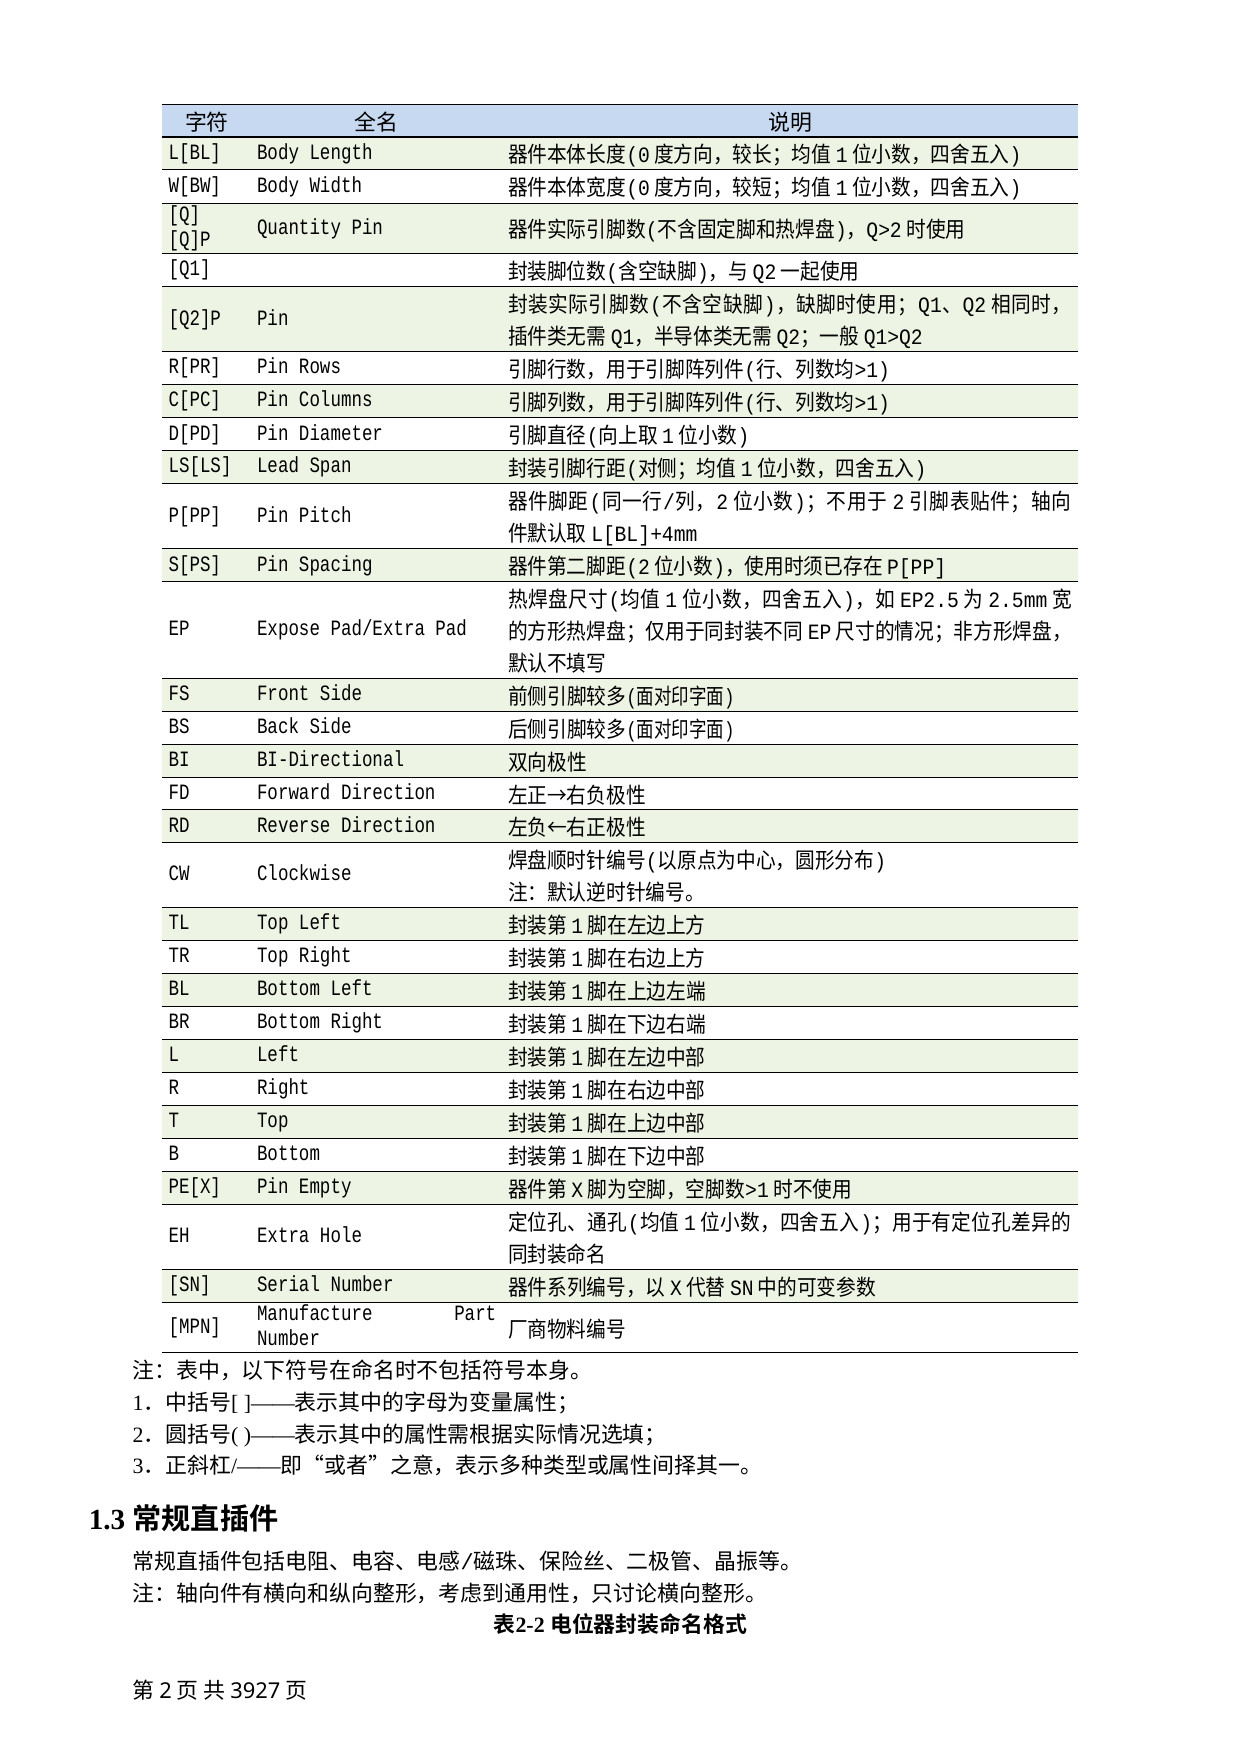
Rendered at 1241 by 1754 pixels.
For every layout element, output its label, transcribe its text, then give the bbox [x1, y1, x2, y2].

table_cell Pin Pitch [251, 484, 502, 548]
table_cell [Q] [Q]P [162, 204, 251, 253]
table_cell 后侧引脚较多(面对印字面) [502, 712, 1078, 744]
table_cell [MPN] [162, 1303, 251, 1352]
table_cell BL [162, 974, 251, 1006]
table_cell Serial Number [251, 1270, 502, 1302]
table_cell Top [251, 1106, 502, 1138]
table_cell [SN] [162, 1270, 251, 1302]
text 注：轴向件有横向和纵向整形，考虑到通用性，只讨论横向整形。 [88, 1576, 1152, 1607]
table_cell P[PP] [162, 484, 251, 548]
table_cell 器件本体长度(0度方向，较长；均值1位小数，四舍五入) [502, 138, 1078, 169]
table_cell Pin Columns [251, 385, 502, 417]
table_cell Back Side [251, 712, 502, 744]
table_cell 双向极性 [502, 745, 1078, 777]
subtitle 常规直插件 [88, 1495, 1152, 1538]
table_cell 引脚行数，用于引脚阵列件(行、列数均>1) [502, 352, 1078, 384]
table_cell R [162, 1073, 251, 1105]
table_cell D[PD] [162, 418, 251, 450]
text 2．圆括号( )——表示其中的属性需根据实际情况选填； [88, 1417, 1152, 1448]
table_cell Forward Direction [251, 778, 502, 809]
table_cell L [162, 1040, 251, 1072]
table_header 全名 [251, 105, 502, 136]
table_cell Top Right [251, 941, 502, 973]
table_cell BR [162, 1007, 251, 1039]
table_cell Manufacture Part Number [251, 1303, 502, 1352]
table_cell Lead Span [251, 451, 502, 483]
table_cell Quantity Pin [251, 204, 502, 253]
table_cell 封装第1脚在下边右端 [502, 1007, 1078, 1039]
table_cell Body Width [251, 170, 502, 202]
table_cell BI-Directional [251, 745, 502, 777]
table_cell 封装第1脚在上边中部 [502, 1106, 1078, 1138]
table_cell CW [162, 843, 251, 907]
table_cell Bottom Left [251, 974, 502, 1006]
table_cell T [162, 1106, 251, 1138]
table_cell TL [162, 908, 251, 940]
table_cell Pin Empty [251, 1172, 502, 1204]
table_cell Pin Diameter [251, 418, 502, 450]
table_cell Pin [251, 287, 502, 351]
table_cell 器件系列编号，以X代替SN中的可变参数 [502, 1270, 1078, 1302]
table_cell C[PC] [162, 385, 251, 417]
table_cell 器件本体宽度(0度方向，较短；均值1位小数，四舍五入) [502, 170, 1078, 202]
table_cell R[PR] [162, 352, 251, 384]
table_cell 封装第1脚在上边左端 [502, 974, 1078, 1006]
table_cell Pin Spacing [251, 549, 502, 581]
table_cell 器件实际引脚数(不含固定脚和热焊盘)，Q>2时使用 [502, 204, 1078, 253]
table_cell 左负←右正极性 [502, 810, 1078, 842]
text 1．中括号[ ]——表示其中的字母为变量属性； [88, 1385, 1152, 1417]
table_cell TR [162, 941, 251, 973]
table_cell 封装第1脚在左边上方 [502, 908, 1078, 940]
table_cell Pin Rows [251, 352, 502, 384]
table_cell Extra Hole [251, 1205, 502, 1268]
table_cell [Q2]P [162, 287, 251, 351]
table_header 字符 [162, 105, 251, 136]
table_cell 焊盘顺时针编号(以原点为中心，圆形分布) 注：默认逆时针编号。 [502, 843, 1078, 907]
table_cell 前侧引脚较多(面对印字面) [502, 679, 1078, 711]
text 3．正斜杠/——即“或者”之意，表示多种类型或属性间择其一。 [88, 1448, 1152, 1480]
table_cell Expose Pad/Extra Pad [251, 582, 502, 678]
table_cell BI [162, 745, 251, 777]
table_cell B [162, 1139, 251, 1171]
table_cell Body Length [251, 138, 502, 169]
table_cell 封装脚位数(含空缺脚)，与Q2一起使用 [502, 254, 1078, 286]
table_cell 厂商物料编号 [502, 1303, 1078, 1352]
table_cell [251, 254, 502, 286]
table_cell 热焊盘尺寸(均值1位小数，四舍五入)，如EP2.5为2.5mm宽的方形热焊盘；仅用于同封装不同EP尺寸的情况；非方形焊盘，默认不填写 [502, 582, 1078, 678]
table_cell BS [162, 712, 251, 744]
table_cell 封装引脚行距(对侧；均值1位小数，四舍五入) [502, 451, 1078, 483]
table_cell 定位孔、通孔(均值1位小数，四舍五入)；用于有定位孔差异的同封装命名 [502, 1205, 1078, 1268]
table_cell [Q1] [162, 254, 251, 286]
table_cell Reverse Direction [251, 810, 502, 842]
table_cell EH [162, 1205, 251, 1268]
table_cell 封装实际引脚数(不含空缺脚)，缺脚时使用；Q1、Q2相同时，插件类无需Q1，半导体类无需Q2；一般Q1>Q2 [502, 287, 1078, 351]
table_cell LS[LS] [162, 451, 251, 483]
table_cell 封装第1脚在右边上方 [502, 941, 1078, 973]
table_cell 封装第1脚在下边中部 [502, 1139, 1078, 1171]
table_cell FS [162, 679, 251, 711]
table_cell Bottom Right [251, 1007, 502, 1039]
table_cell 封装第1脚在左边中部 [502, 1040, 1078, 1072]
table_cell 左正→右负极性 [502, 778, 1078, 809]
table_cell 封装第1脚在右边中部 [502, 1073, 1078, 1105]
table_cell Bottom [251, 1139, 502, 1171]
text 注：表中，以下符号在命名时不包括符号本身。 [88, 1353, 1152, 1385]
table_cell EP [162, 582, 251, 678]
table_cell 器件第X脚为空脚，空脚数>1时不使用 [502, 1172, 1078, 1204]
text 常规直插件包括电阻、电容、电感/磁珠、保险丝、二极管、晶振等。 [88, 1544, 1152, 1576]
table_cell 引脚列数，用于引脚阵列件(行、列数均>1) [502, 385, 1078, 417]
table_cell 引脚直径(向上取1位小数) [502, 418, 1078, 450]
table_cell FD [162, 778, 251, 809]
table_cell Right [251, 1073, 502, 1105]
table_cell 器件脚距(同一行/列，2位小数)；不用于2引脚表贴件；轴向件默认取L[BL]+4mm [502, 484, 1078, 548]
table_cell Top Left [251, 908, 502, 940]
table_cell L[BL] [162, 138, 251, 169]
table_cell Left [251, 1040, 502, 1072]
table_cell W[BW] [162, 170, 251, 202]
table_cell S[PS] [162, 549, 251, 581]
table_cell 器件第二脚距(2位小数)，使用时须已存在P[PP] [502, 549, 1078, 581]
table_cell PE[X] [162, 1172, 251, 1204]
table_header 说明 [502, 105, 1078, 136]
table_cell RD [162, 810, 251, 842]
text 表2-2 电位器封装命名格式 [88, 1607, 1152, 1639]
table_cell Clockwise [251, 843, 502, 907]
table_cell Front Side [251, 679, 502, 711]
